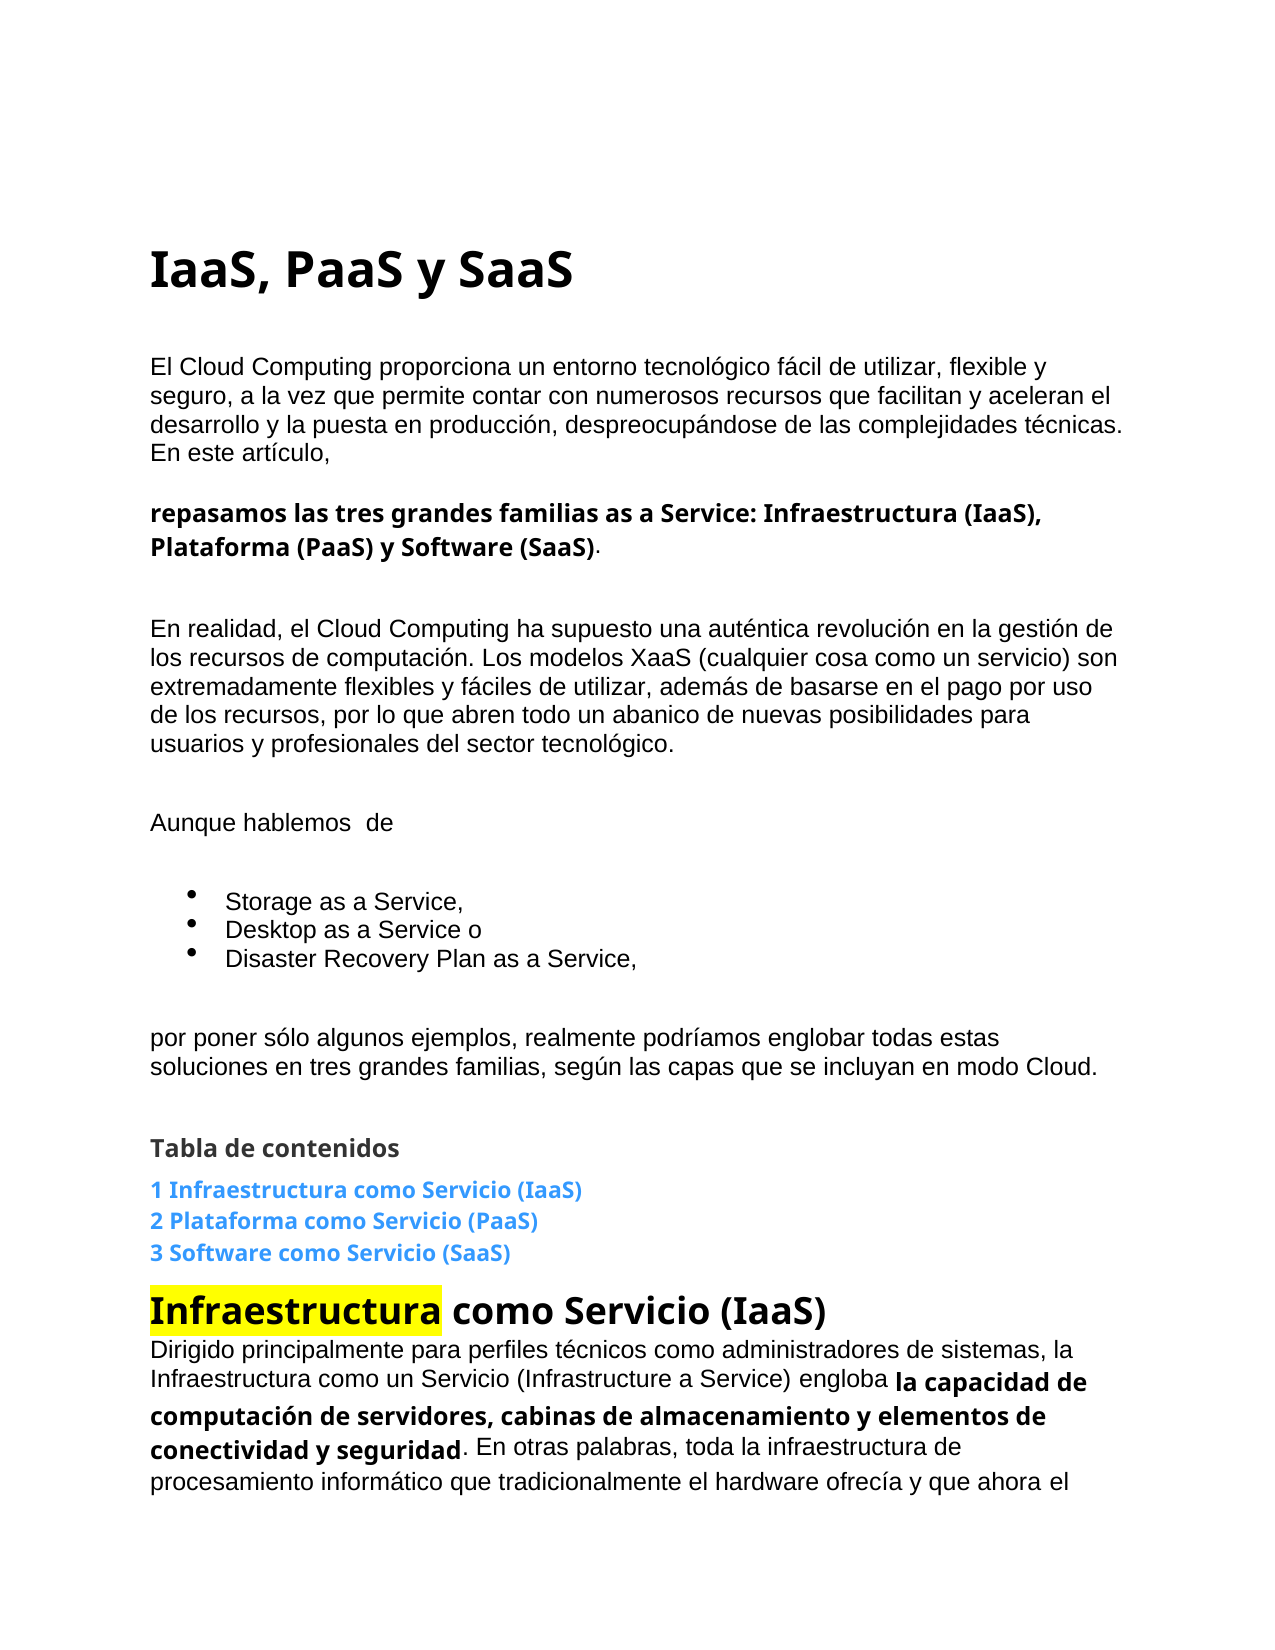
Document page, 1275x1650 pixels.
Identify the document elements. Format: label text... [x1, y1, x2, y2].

text repasamos las tres grandes familias as a Service: Infraestructura (IaaS), Plataforma (PaaS) y Software (SaaS). [150, 496, 1125, 564]
text En realidad, el Cloud Computing ha supuesto una auténtica revolución en la gestión de los recursos de computación. Los modelos XaaS (cualquier cosa como un servicio) son extremadamente flexibles y fáciles de utilizar, además de basarse en el pago por uso de los recursos, por lo que abren todo un abanico de nuevas posibilidades para usuarios y profesionales del sector tecnológico. [150, 614, 1125, 758]
text IaaS, PaaS y SaaS [150, 234, 1125, 302]
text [150, 1336, 1125, 1495]
text El Cloud Computing proporciona un entorno tecnológico fácil de utilizar, flexible y seguro, a la vez que permite contar con numerosos recursos que facilitan y aceleran el desarrollo y la puesta en producción, despreocupándose de las complejidades técnicas. En este artículo, [150, 352, 1125, 467]
text Tabla de contenidos [150, 1131, 1125, 1165]
text 2 Plataforma como Servicio (PaaS) [150, 1205, 1125, 1237]
text Infraestructura como Servicio (IaaS) [150, 1284, 1125, 1336]
text Aunque hablemos de [150, 808, 1125, 837]
text 3 Software como Servicio (SaaS) [150, 1237, 1125, 1268]
text 1 Infraestructura como Servicio (IaaS) [150, 1174, 1125, 1205]
list Storage as a Service, [187, 887, 1125, 915]
list Disaster Recovery Plan as a Service, [187, 944, 1125, 973]
list Desktop as a Service o [187, 915, 1125, 944]
text por poner sólo algunos ejemplos, realmente podríamos englobar todas estas soluciones en tres grandes familias, según las capas que se incluyan en modo Cloud. [150, 1023, 1125, 1081]
